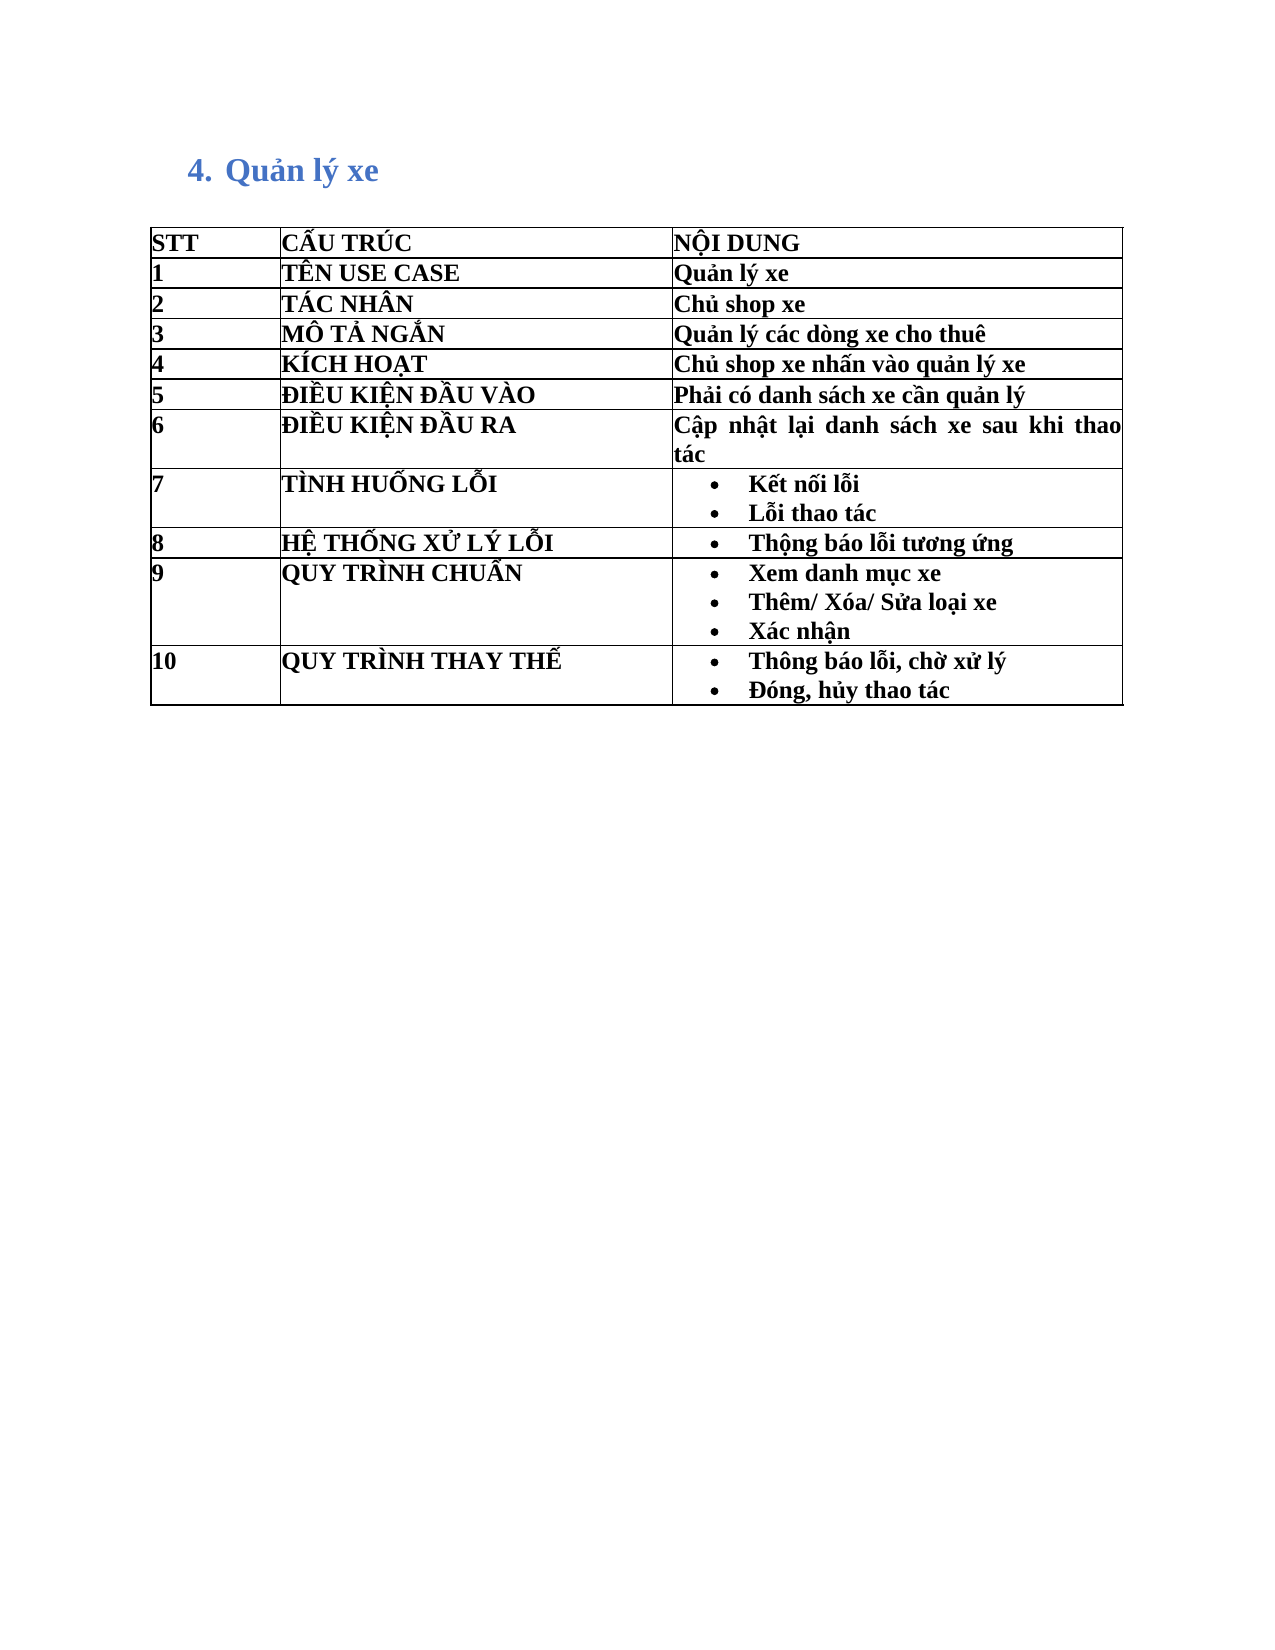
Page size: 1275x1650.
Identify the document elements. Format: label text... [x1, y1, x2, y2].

table_cell 3 [152, 319, 280, 348]
list Quản lý xe [187, 150, 1125, 188]
table_cell TÊN USE CASE [281, 259, 672, 287]
table_cell Chủ shop xe nhấn vào quản lý xe [673, 350, 1122, 378]
table_cell Kết nối lỗi Lỗi thao tác [673, 469, 1122, 527]
table_header STT [152, 228, 280, 257]
table_cell 9 [152, 559, 280, 645]
table_cell 8 [152, 528, 280, 557]
table_cell 6 [152, 410, 280, 468]
table_cell TÌNH HUỐNG LỖI [281, 469, 672, 527]
table_cell ĐIỀU KIỆN ĐẦU VÀO [281, 380, 672, 408]
table_header NỘI DUNG [673, 228, 1122, 257]
table_cell ĐIỀU KIỆN ĐẦU RA [281, 410, 672, 468]
table_cell HỆ THỐNG XỬ LÝ LỖI [281, 528, 672, 557]
table_cell Quản lý các dòng xe cho thuê [673, 319, 1122, 348]
table_cell QUY TRÌNH CHUẨN [281, 559, 672, 645]
table_header CẤU TRÚC [281, 228, 672, 257]
table_cell Quản lý xe [673, 259, 1122, 287]
table_cell Thông báo lỗi, chờ xử lý Đóng, hủy thao tác [673, 646, 1122, 704]
table_cell MÔ TẢ NGẮN [281, 319, 672, 348]
table_cell 7 [152, 469, 280, 527]
table_cell Thộng báo lỗi tương ứng [673, 528, 1122, 557]
table_cell 1 [152, 259, 280, 287]
table_cell 5 [152, 380, 280, 408]
table_cell 10 [152, 646, 280, 704]
table_cell 4 [152, 350, 280, 378]
table_cell Chủ shop xe [673, 289, 1122, 318]
table_cell Xem danh mục xe Thêm/ Xóa/ Sửa loại xe Xác nhận [673, 559, 1122, 645]
table_cell Cập nhật lại danh sách xe sau khi thao tác [673, 410, 1122, 468]
table_cell KÍCH HOẠT [281, 350, 672, 378]
table_cell Phải có danh sách xe cần quản lý [673, 380, 1122, 408]
table_cell TÁC NHÂN [281, 289, 672, 318]
table_cell QUY TRÌNH THAY THẾ [281, 646, 672, 704]
table_cell 2 [152, 289, 280, 318]
